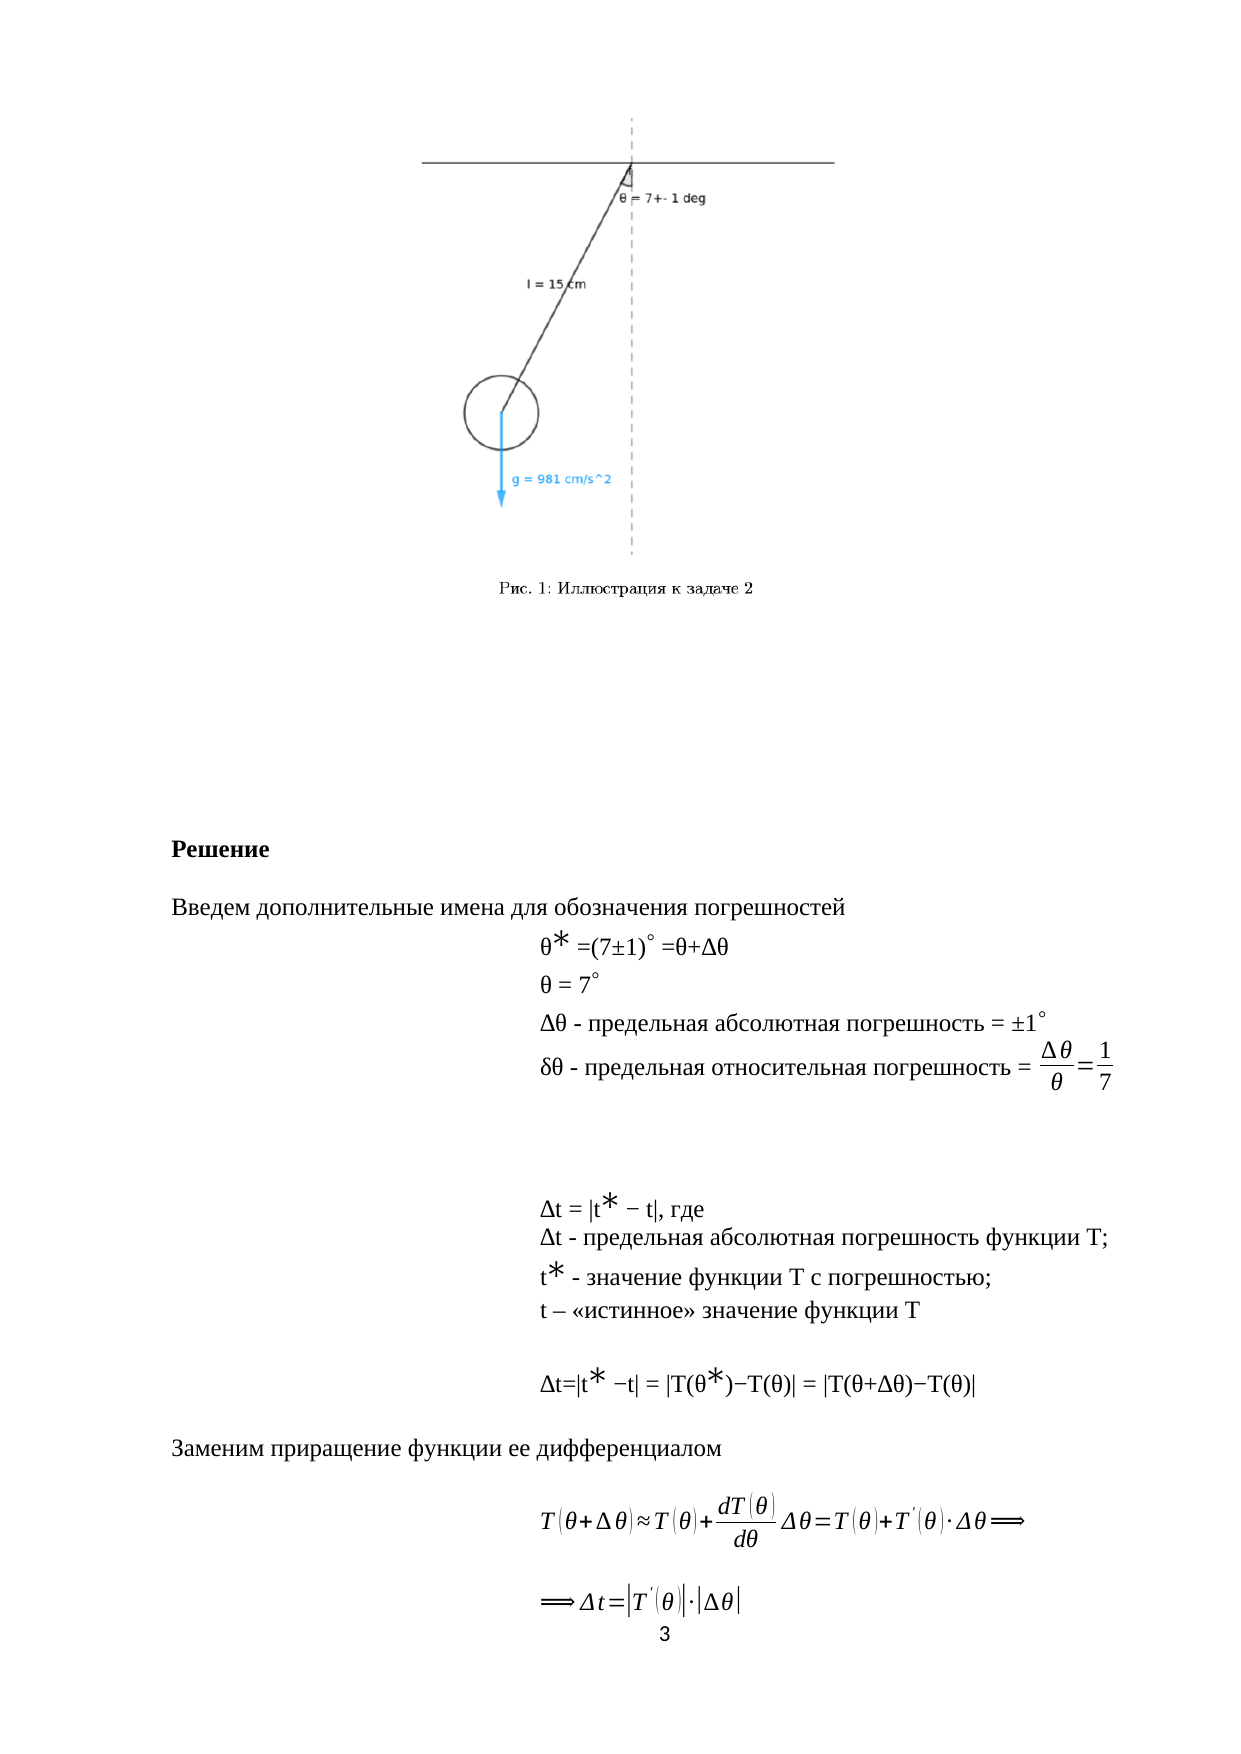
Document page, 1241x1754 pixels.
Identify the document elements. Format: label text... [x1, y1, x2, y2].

text Введем дополнительные имена для обозначения погрешностей [171, 892, 1165, 921]
text ∆t=|t∗ −t| = |T(θ∗)−T(θ)| = |T(θ+∆θ)−T(θ)| [540, 1358, 1165, 1398]
picture [246, 118, 1080, 631]
text θ = 7◦ ∆θ - предельная абсолютная погрешность = ±1◦ [540, 961, 1165, 1037]
text δθ - предельная относительная погрешность = [466, 1037, 1165, 1096]
text ∆t = |t∗ − t|, где ∆t - предельная абсолютная погрешность функции T; [540, 1182, 1165, 1251]
text t∗ - значение функции T с погрешностью; t – «истинное» значение функции T [540, 1251, 1165, 1324]
text θ∗ =(7±1)◦ =θ+∆θ [171, 921, 1165, 961]
text Решение [171, 834, 1165, 863]
text Заменим приращение функции ее дифференциалом [171, 1433, 1165, 1462]
